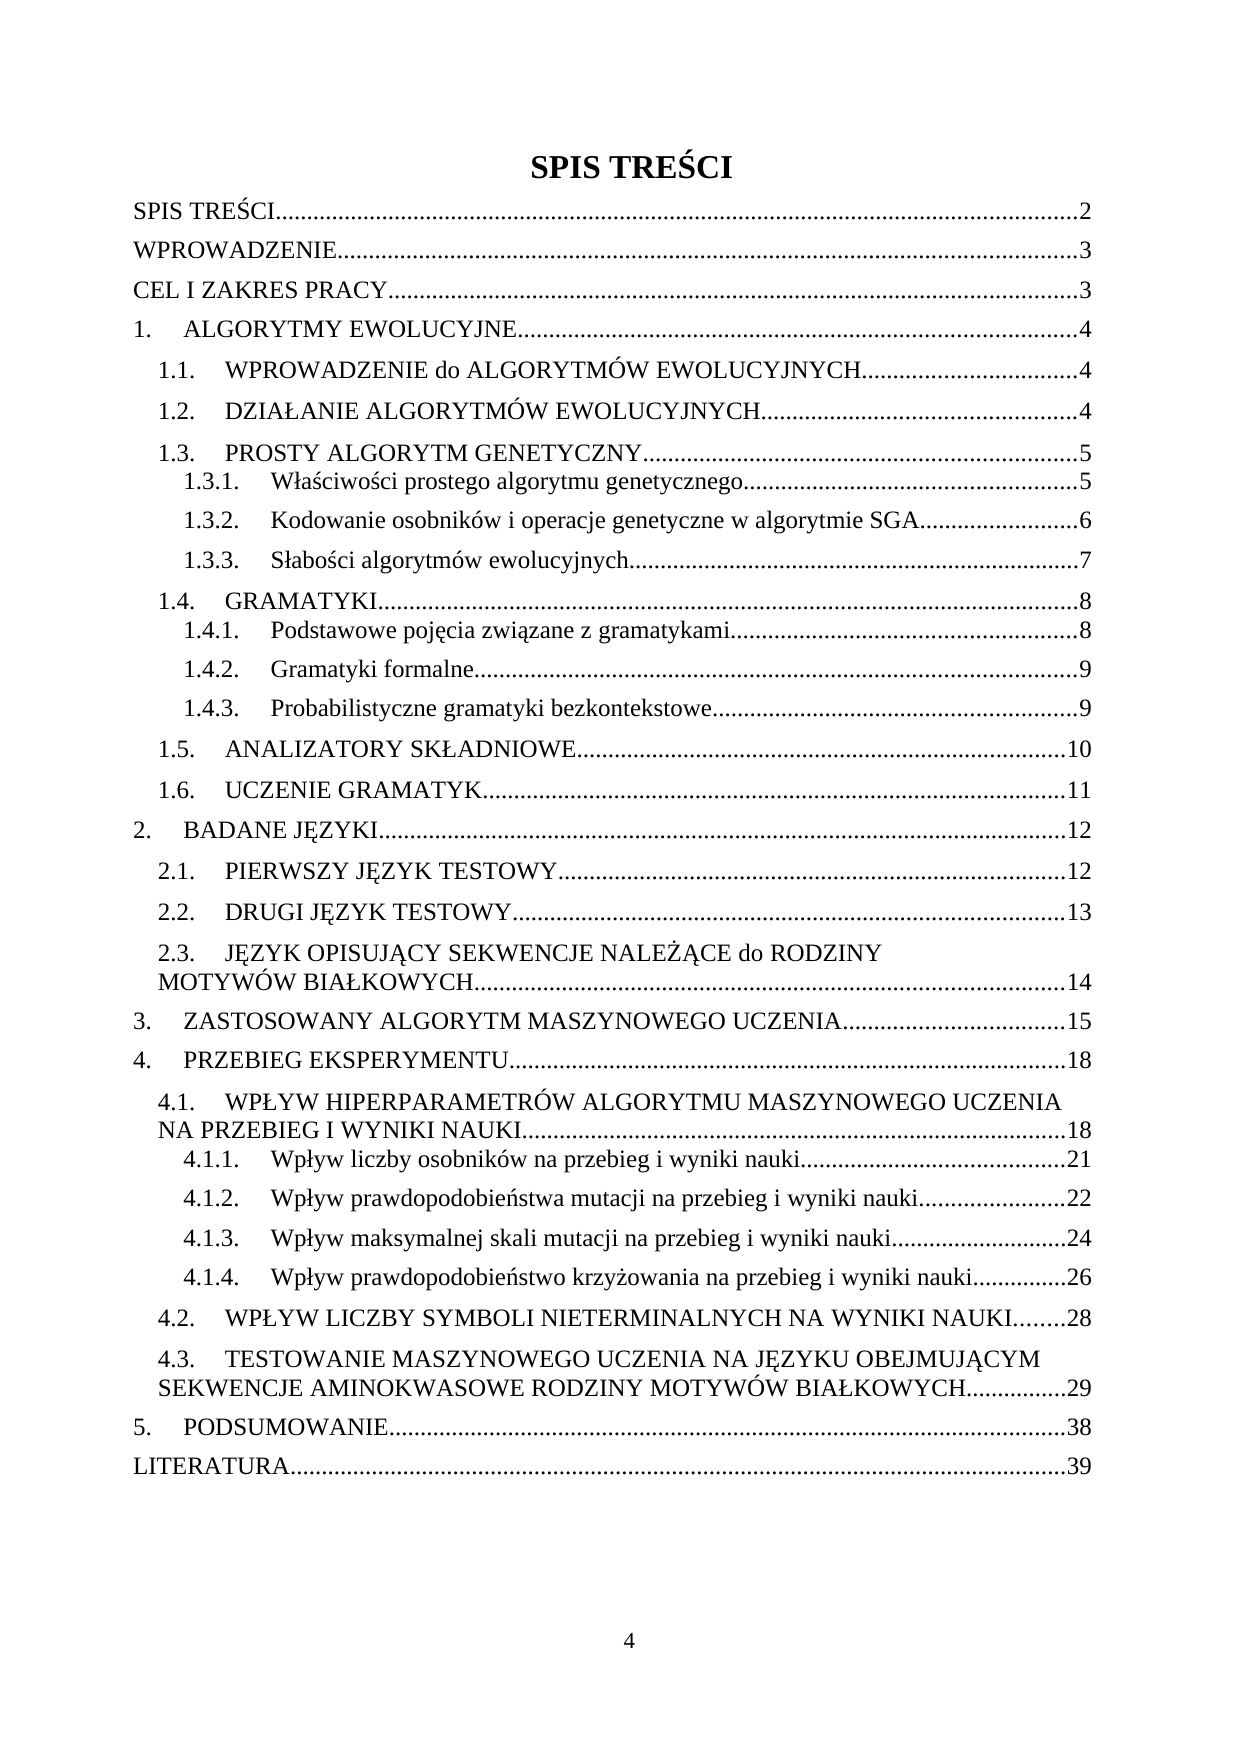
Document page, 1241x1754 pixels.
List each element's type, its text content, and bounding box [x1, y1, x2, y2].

text 4.3. TESTOWANIE MASZYNOWEGO UCZENIA NA JĘZYKU OBEJMUJĄCYM SEKWENCJE AMINOKWASOWE RODZINY MOTYWÓW BIAŁKOWYCH 29 [158, 1344, 1093, 1402]
text LITERATURA 39 [133, 1451, 1093, 1480]
text 1.4. GRAMATYKI 8 [158, 586, 1093, 615]
text 1.1. WPROWADZENIE do ALGORYTMÓW EWOLUCYJNYCH 4 [158, 355, 1093, 384]
text 1.5. ANALIZATORY SKŁADNIOWE 10 [158, 734, 1093, 763]
text 4.1. WPŁYW HIPERPARAMETRÓW ALGORYTMU MASZYNOWEGO UCZENIA NA PRZEBIEG I WYNIKI NAUKI 18 [158, 1087, 1093, 1144]
text 4.1.2. Wpływ prawdopodobieństwa mutacji na przebieg i wyniki nauki 22 [183, 1183, 1093, 1212]
text SPIS TREŚCI 2 [133, 196, 1093, 225]
text WPROWADZENIE 3 [133, 236, 1093, 264]
text 1.4.3. Probabilistyczne gramatyki bezkontekstowe 9 [183, 693, 1093, 722]
text 4.1.3. Wpływ maksymalnej skali mutacji na przebieg i wyniki nauki 24 [183, 1223, 1093, 1251]
text 1. ALGORYTMY EWOLUCYJNE 4 [133, 314, 1093, 343]
text 4.1.4. Wpływ prawdopodobieństwo krzyżowania na przebieg i wyniki nauki 26 [183, 1262, 1093, 1291]
text 3. ZASTOSOWANY ALGORYTM MASZYNOWEGO UCZENIA 15 [133, 1006, 1093, 1035]
text 2.3. JĘZYK OPISUJĄCY SEKWENCJE NALEŻĄCE do RODZINY MOTYWÓW BIAŁKOWYCH 14 [158, 938, 1093, 996]
text 4.1.1. Wpływ liczby osobników na przebieg i wyniki nauki 21 [183, 1144, 1093, 1173]
text 1.4.1. Podstawowe pojęcia związane z gramatykami 8 [183, 615, 1093, 643]
text 1.2. DZIAŁANIE ALGORYTMÓW EWOLUCYJNYCH 4 [158, 396, 1093, 425]
text CEL I ZAKRES PRACY 3 [133, 275, 1093, 303]
text 1.6. UCZENIE GRAMATYK 11 [158, 776, 1093, 804]
subtitle SPIS TREŚCI [170, 148, 1093, 186]
text 1.3.2. Kodowanie osobników i operacje genetyczne w algorytmie SGA 6 [183, 506, 1093, 534]
text 1.3. PROSTY ALGORYTM GENETYCZNY 5 [158, 438, 1093, 466]
text 1.3.3. Słabości algorytmów ewolucyjnych 7 [183, 545, 1093, 573]
text 1.3.1. Właściwości prostego algorytmu genetycznego 5 [183, 466, 1093, 495]
text 2. BADANE JĘZYKI 12 [133, 815, 1093, 843]
text 2.1. PIERWSZY JĘZYK TESTOWY 12 [158, 856, 1093, 885]
text 4.2. WPŁYW LICZBY SYMBOLI NIETERMINALNYCH NA WYNIKI NAUKI 28 [158, 1303, 1093, 1332]
text 1.4.2. Gramatyki formalne 9 [183, 654, 1093, 683]
text 4. PRZEBIEG EKSPERYMENTU 18 [133, 1046, 1093, 1074]
text 2.2. DRUGI JĘZYK TESTOWY 13 [158, 897, 1093, 926]
text 5. PODSUMOWANIE 38 [133, 1412, 1093, 1441]
